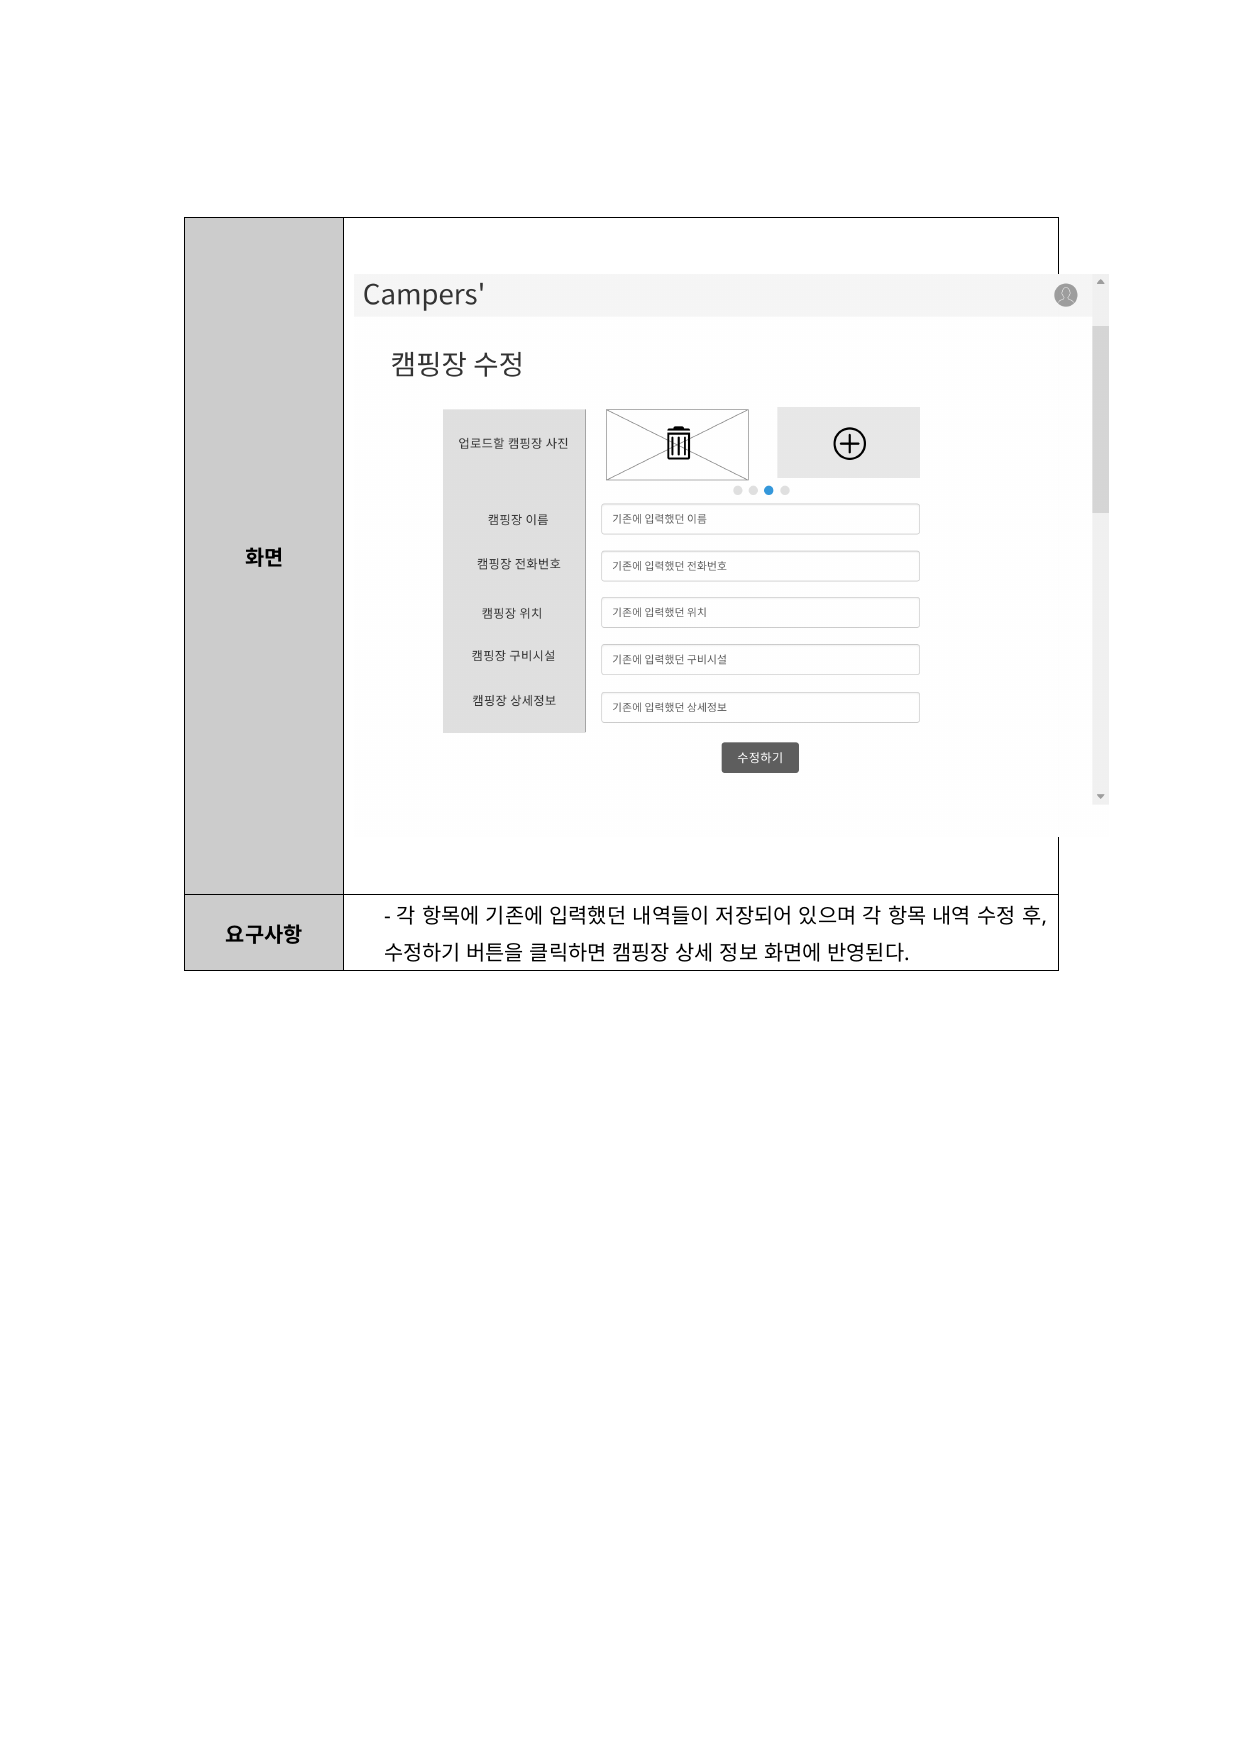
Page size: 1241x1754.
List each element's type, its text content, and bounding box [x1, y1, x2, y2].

table_cell - 각 항목에 기존에 입력했던 내역들이 저장되어 있으며 각 항목 내역 수정 후, 수정하기 버튼을 클릭하면 캠핑장 상세 정보 화면에 반영된다. [344, 895, 1058, 970]
table_cell 화면 [185, 218, 343, 894]
table_cell 요구사항 [185, 895, 343, 970]
table_cell [344, 218, 1058, 894]
picture [354, 274, 1109, 837]
